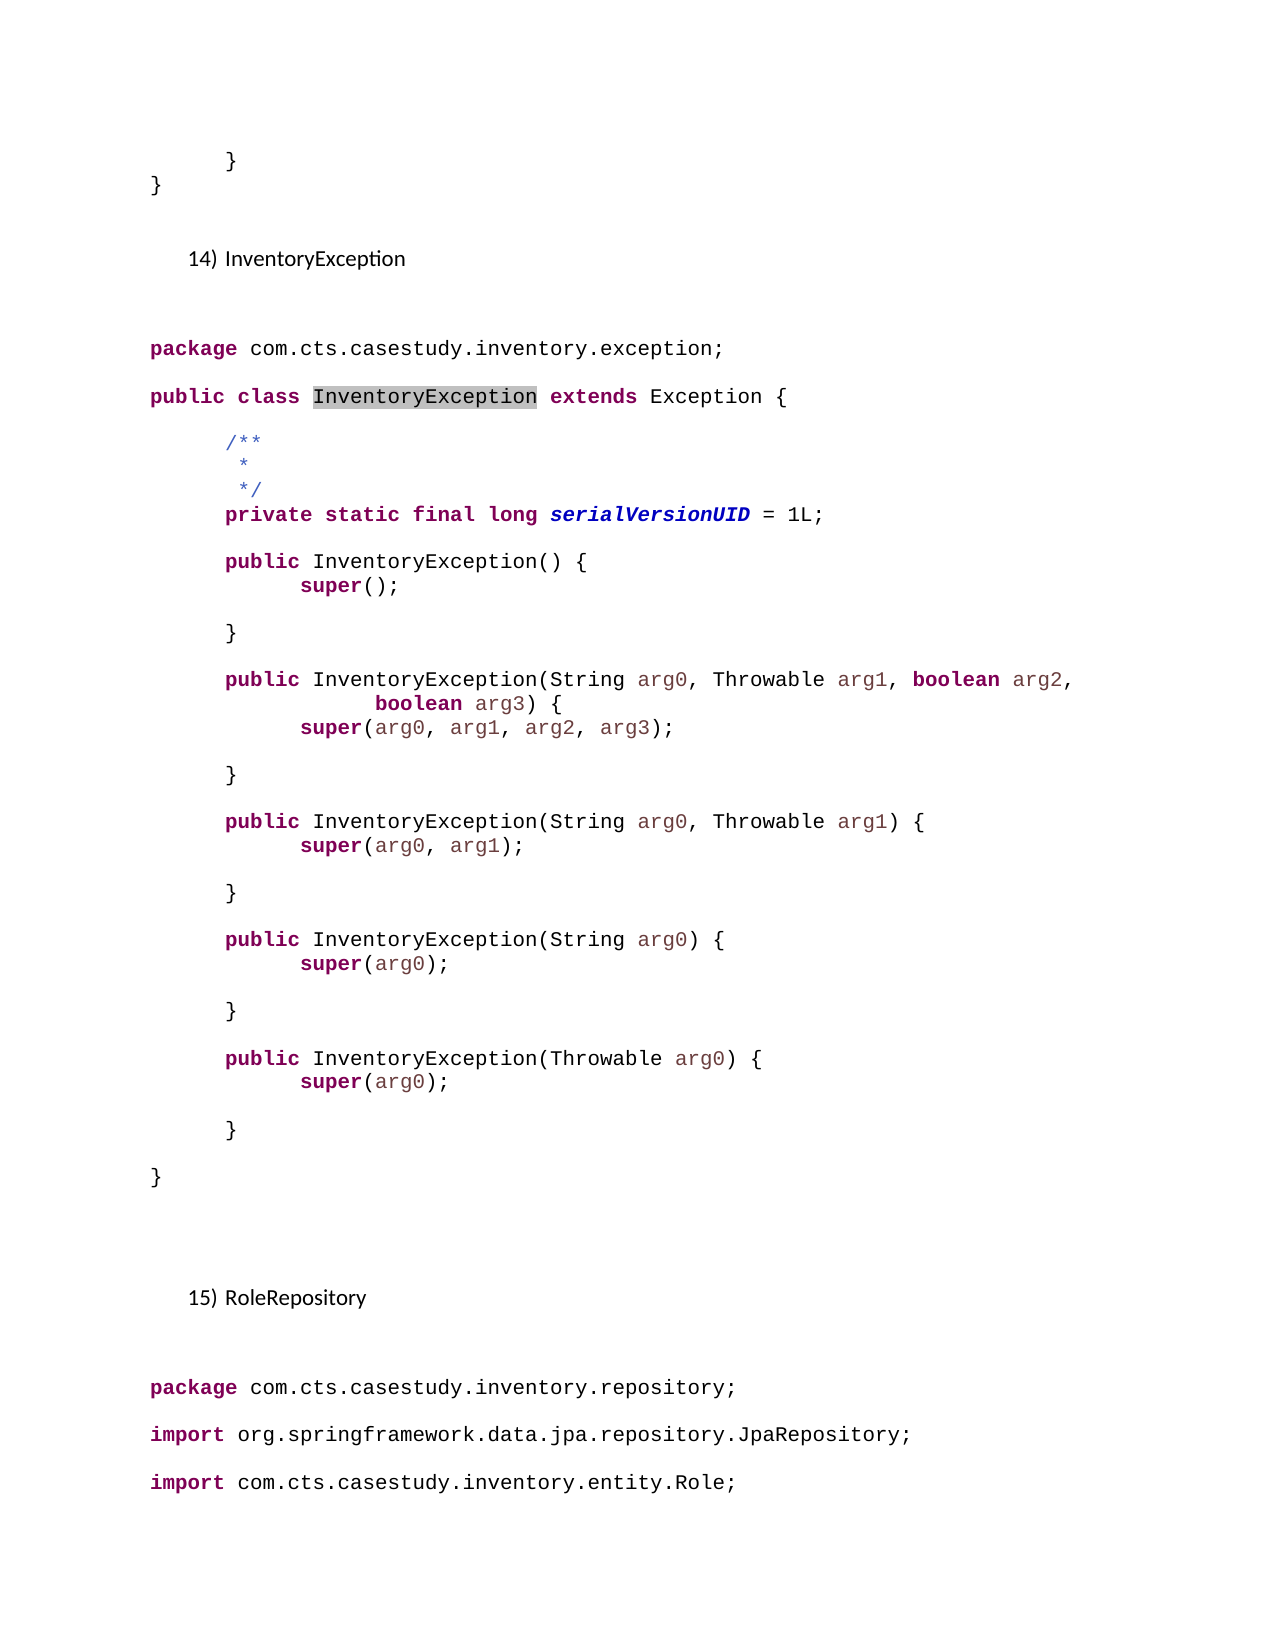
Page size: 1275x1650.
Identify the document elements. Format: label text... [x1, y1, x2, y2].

text } [150, 764, 1125, 788]
text public class InventoryException extends Exception { [537, 386, 1125, 409]
text super(arg0, arg1); [150, 835, 1125, 858]
text import org.springframework.data.jpa.repository.JpaRepository; [150, 1424, 1125, 1448]
text super(arg0); [150, 1071, 1125, 1095]
text } [150, 1000, 1125, 1024]
text super(arg0, arg1, arg2, arg3); [150, 717, 1125, 740]
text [150, 1377, 1125, 1401]
text * [150, 457, 1125, 480]
text } [150, 1166, 1125, 1189]
text public InventoryException() { [150, 551, 1125, 575]
text boolean arg3) { [150, 693, 1125, 717]
text super(arg0); [150, 953, 1125, 977]
text public InventoryException(Throwable arg0) { [150, 1048, 1125, 1071]
text super(); [150, 575, 1125, 598]
text } [150, 150, 1125, 174]
text } [150, 1119, 1125, 1142]
text private static final long serialVersionUID = 1L; [150, 504, 1125, 527]
text } [150, 174, 1125, 197]
text public InventoryException(String arg0, Throwable arg1, boolean arg2, [150, 669, 1125, 693]
text public InventoryException(String arg0) { [150, 929, 1125, 953]
text } [150, 622, 1125, 646]
text public class InventoryException extends Exception { [150, 386, 313, 409]
list InventoryException [187, 244, 1125, 273]
text import com.cts.casestudy.inventory.entity.Role; [150, 1472, 1125, 1495]
text public InventoryException(String arg0, Throwable arg1) { [150, 811, 1125, 835]
text /** [150, 433, 1125, 457]
text } [150, 882, 1125, 906]
text package com.cts.casestudy.inventory.exception; [150, 338, 1125, 362]
list RoleRepository [187, 1283, 1125, 1311]
text */ [150, 480, 1125, 504]
